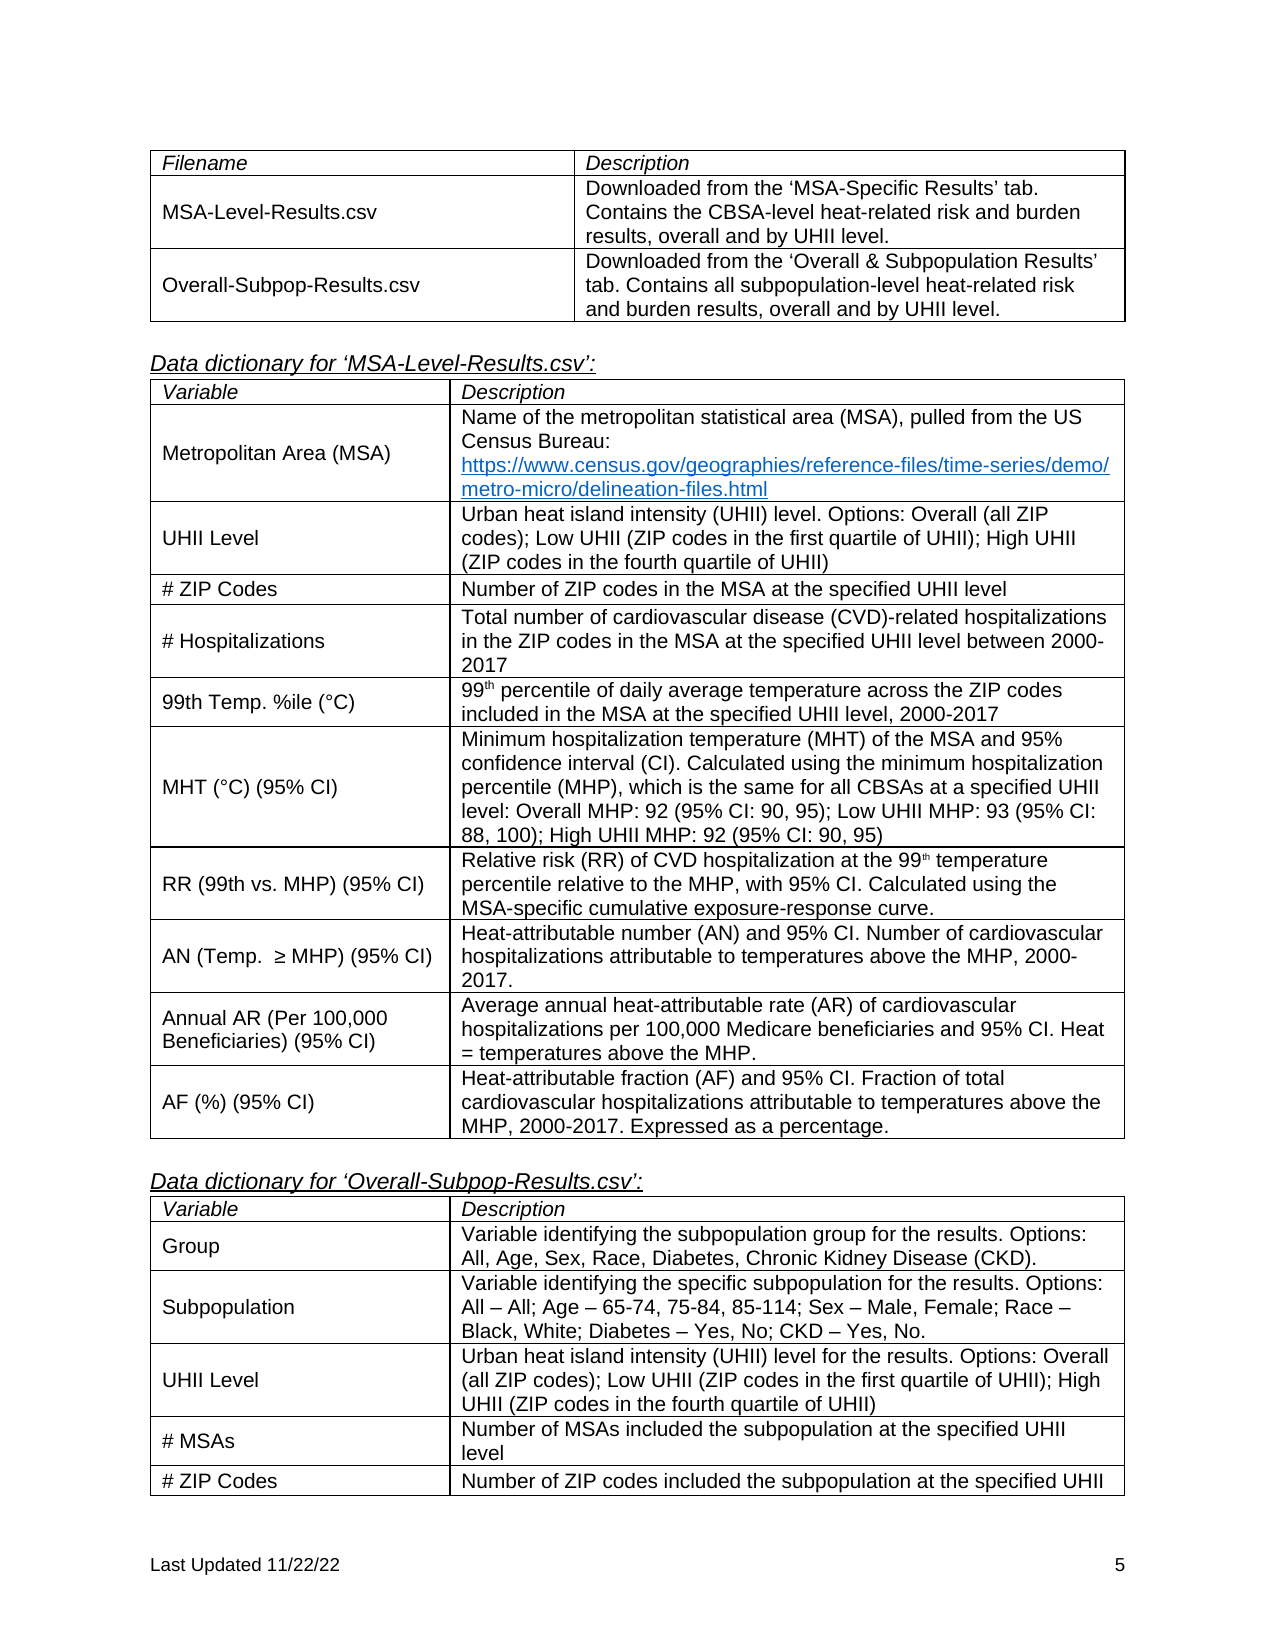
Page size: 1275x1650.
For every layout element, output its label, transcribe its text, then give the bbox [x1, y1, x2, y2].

table_header Filename [151, 151, 574, 175]
table_cell Metropolitan Area (MSA) [151, 405, 449, 501]
table_cell 99th Temp. %ile (°C) [151, 678, 449, 726]
table_cell 99th percentile of daily average temperature across the ZIP codes included in the MSA at the specified UHII level, 2000-2017 [451, 678, 1124, 726]
table_cell Average annual heat-attributable rate (AR) of cardiovascular hospitalizations per 100,000 Medicare beneficiaries and 95% CI. Heat = temperatures above the MHP. [451, 993, 1124, 1065]
table_cell Urban heat island intensity (UHII) level. Options: Overall (all ZIP codes); Low UHII (ZIP codes in the first quartile of UHII); High UHII (ZIP codes in the fourth quartile of UHII) [451, 502, 1124, 573]
table_cell Urban heat island intensity (UHII) level for the results. Options: Overall (all ZIP codes); Low UHII (ZIP codes in the first quartile of UHII); High UHII (ZIP codes in the fourth quartile of UHII) [451, 1344, 1124, 1416]
table_cell Group [151, 1222, 449, 1270]
table_cell Number of ZIP codes in the MSA at the specified UHII level [451, 575, 1124, 604]
table_cell Minimum hospitalization temperature (MHT) of the MSA and 95% confidence interval (CI). Calculated using the minimum hospitalization percentile (MHP), which is the same for all CBSAs at a specified UHII level: Overall MHP: 92 (95% CI: 90, 95); Low UHII MHP: 93 (95% CI: 88, 100); High UHII MHP: 92 (95% CI: 90, 95) [451, 727, 1124, 846]
table_cell RR (99th vs. MHP) (95% CI) [151, 848, 449, 919]
table_cell Overall-Subpop-Results.csv [151, 249, 574, 321]
table_cell Downloaded from the ‘Overall & Subpopulation Results’ tab. Contains all subpopulation-level heat-related risk and burden results, overall and by UHII level. [575, 249, 1124, 321]
table_cell Total number of cardiovascular disease (CVD)-related hospitalizations in the ZIP codes in the MSA at the specified UHII level between 2000-2017 [451, 605, 1124, 677]
table_cell # MSAs [151, 1417, 449, 1465]
table_cell UHII Level [151, 502, 449, 573]
table_header Description [451, 1197, 1124, 1221]
text Data dictionary for ‘Overall-Subpop-Results.csv’: [150, 1168, 1125, 1194]
table_header Variable [151, 1197, 449, 1221]
table_cell Name of the metropolitan statistical area (MSA), pulled from the US Census Bureau: https://www.census.gov/geographies/reference-files/time-series/demo/metro-micro/delineation-files.html [451, 405, 1124, 501]
table_cell # Hospitalizations [151, 605, 449, 677]
table_cell # ZIP Codes [151, 1466, 449, 1495]
table_header Description [451, 380, 1124, 404]
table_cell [451, 1466, 1124, 1495]
table_header Variable [151, 380, 449, 404]
table_cell Heat-attributable fraction (AF) and 95% CI. Fraction of total cardiovascular hospitalizations attributable to temperatures above the MHP, 2000-2017. Expressed as a percentage. [451, 1066, 1124, 1138]
table_cell UHII Level [151, 1344, 449, 1416]
table_cell AN (Temp. ≥ MHP) (95% CI) [151, 920, 449, 992]
table_cell MSA-Level-Results.csv [151, 176, 574, 248]
table_cell # ZIP Codes [151, 575, 449, 604]
text Data dictionary for ‘MSA-Level-Results.csv’: [150, 350, 1125, 377]
table_cell MHT (°C) (95% CI) [151, 727, 449, 846]
table_cell Subpopulation [151, 1271, 449, 1343]
table_cell Downloaded from the ‘MSA-Specific Results’ tab. Contains the CBSA-level heat-related risk and burden results, overall and by UHII level. [575, 176, 1124, 248]
table_cell Relative risk (RR) of CVD hospitalization at the 99th temperature percentile relative to the MHP, with 95% CI. Calculated using the MSA-specific cumulative exposure-response curve. [451, 848, 1124, 919]
table_cell Heat-attributable number (AN) and 95% CI. Number of cardiovascular hospitalizations attributable to temperatures above the MHP, 2000-2017. [451, 920, 1124, 992]
table_cell Variable identifying the subpopulation group for the results. Options: All, Age, Sex, Race, Diabetes, Chronic Kidney Disease (CKD). [451, 1222, 1124, 1270]
table_cell AF (%) (95% CI) [151, 1066, 449, 1138]
table_cell Number of MSAs included the subpopulation at the specified UHII level [451, 1417, 1124, 1465]
table_cell Variable identifying the specific subpopulation for the results. Options: All – All; Age – 65-74, 75-84, 85-114; Sex – Male, Female; Race – Black, White; Diabetes – Yes, No; CKD – Yes, No. [451, 1271, 1124, 1343]
table_header Description [575, 151, 1124, 175]
table_cell Annual AR (Per 100,000 Beneficiaries) (95% CI) [151, 993, 449, 1065]
